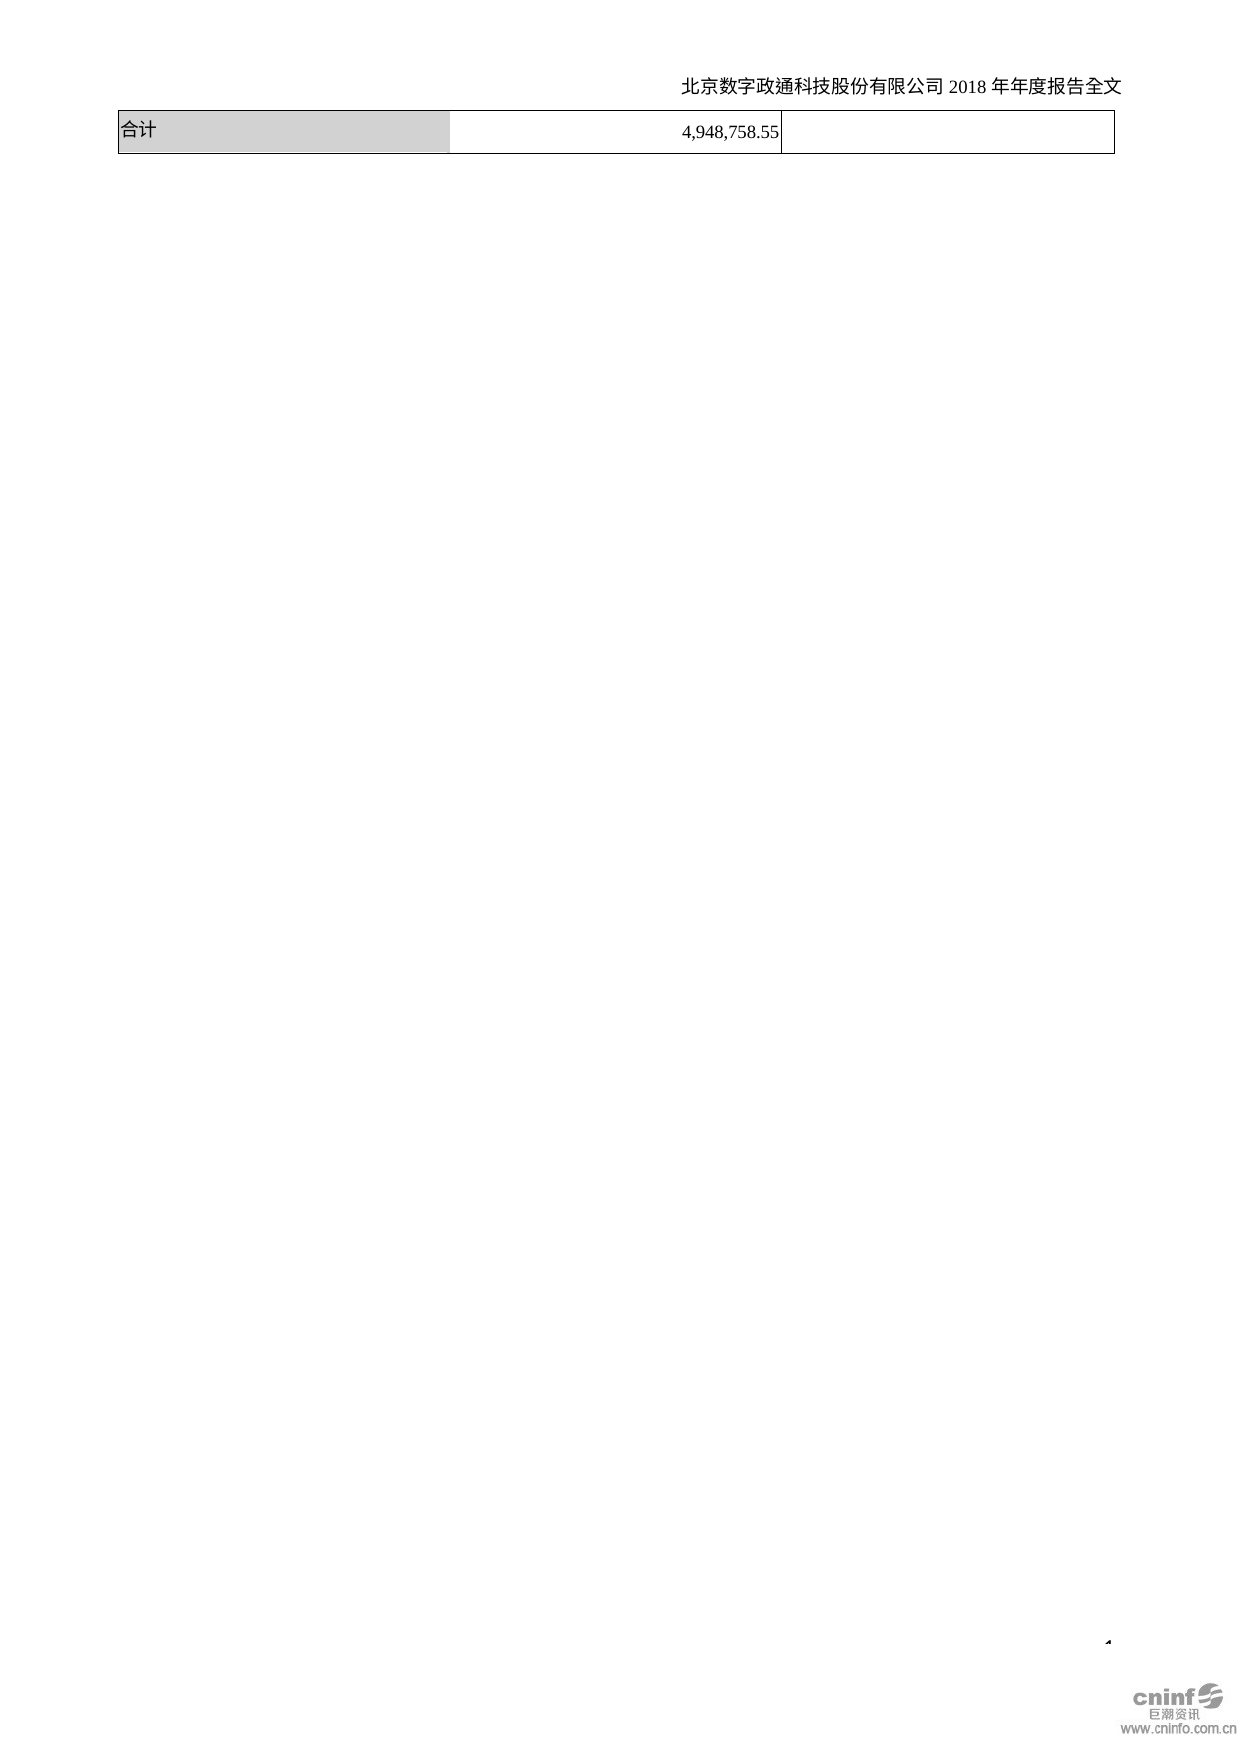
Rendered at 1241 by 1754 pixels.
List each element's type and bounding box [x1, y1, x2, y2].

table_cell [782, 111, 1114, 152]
picture [1115, 1680, 1240, 1737]
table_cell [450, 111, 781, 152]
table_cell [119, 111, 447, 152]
